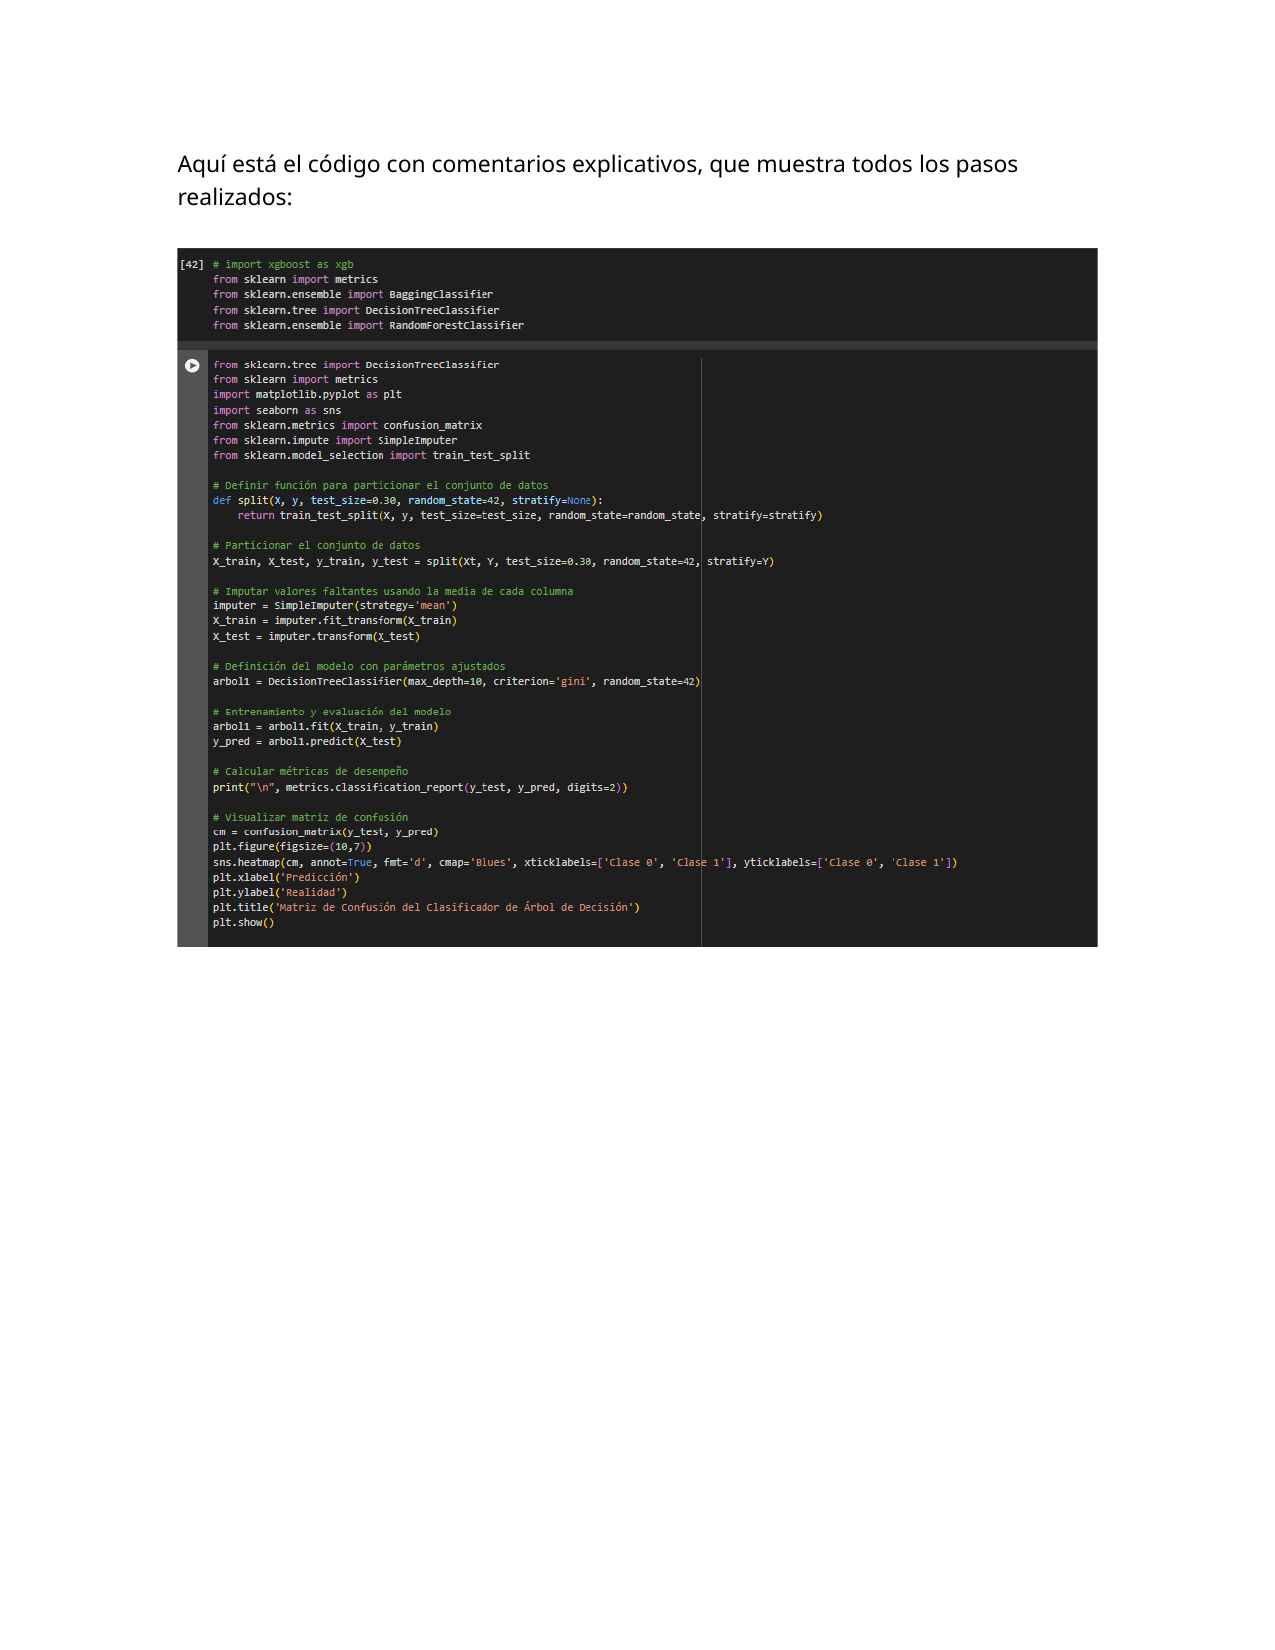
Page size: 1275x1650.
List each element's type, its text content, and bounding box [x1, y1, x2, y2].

text Aquí está el código con comentarios explicativos, que muestra todos los pasos realizados: [177, 148, 1098, 248]
picture [177, 248, 1098, 947]
